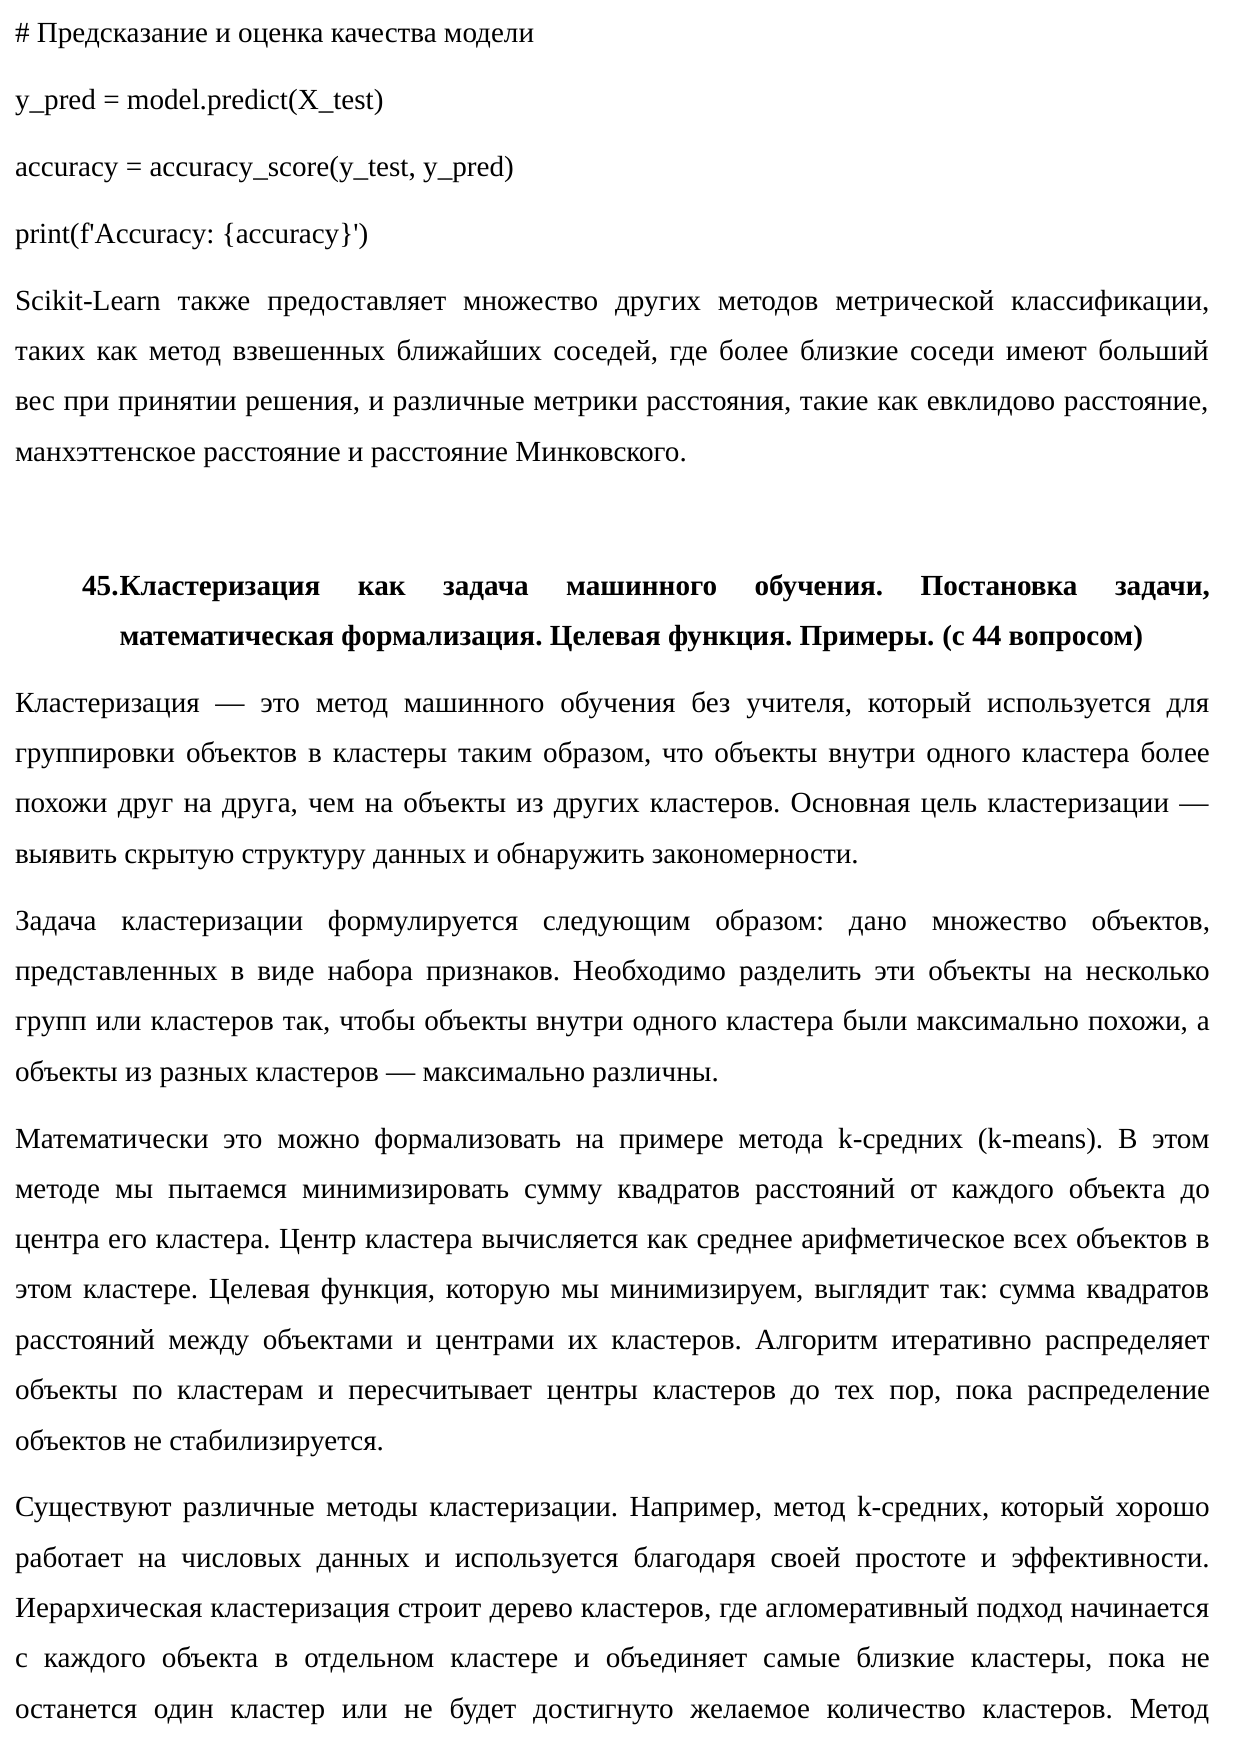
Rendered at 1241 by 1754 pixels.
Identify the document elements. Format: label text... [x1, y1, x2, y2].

text # Предсказание и оценка качества модели [15, 15, 1211, 48]
text y_pred = model.predict(X_test) [15, 82, 1211, 115]
list Кластеризация как задача машинного обучения. Постановка задачи, математическая формализация. Целевая функция. Примеры. (с 44 вопросом) [82, 568, 1211, 651]
text Кластеризация — это метод машинного обучения без учителя, который используется для группировки объектов в кластеры таким образом, что объекты внутри одного кластера более похожи друг на друга, чем на объекты из других кластеров. Основная цель кластеризации — выявить скрытую структуру данных и обнаружить закономерности. [15, 685, 1211, 869]
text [15, 1489, 1211, 1724]
text Математически это можно формализовать на примере метода k-средних (k-means). В этом методе мы пытаемся минимизировать сумму квадратов расстояний от каждого объекта до центра его кластера. Центр кластера вычисляется как среднее арифметическое всех объектов в этом кластере. Целевая функция, которую мы минимизируем, выглядит так: сумма квадратов расстояний между объектами и центрами их кластеров. Алгоритм итеративно распределяет объекты по кластерам и пересчитывает центры кластеров до тех пор, пока распределение объектов не стабилизируется. [15, 1121, 1211, 1456]
text Задача кластеризации формулируется следующим образом: дано множество объектов, представленных в виде набора признаков. Необходимо разделить эти объекты на несколько групп или кластеров так, чтобы объекты внутри одного кластера были максимально похожи, а объекты из разных кластеров — максимально различны. [15, 903, 1211, 1087]
text Scikit-Learn также предоставляет множество других методов метрической классификации, таких как метод взвешенных ближайших соседей, где более близкие соседи имеют больший вес при принятии решения, и различные метрики расстояния, такие как евклидово расстояние, манхэттенское расстояние и расстояние Минковского. [15, 283, 1211, 467]
text print(f'Accuracy: {accuracy}') [15, 216, 1211, 249]
text accuracy = accuracy_score(y_test, y_pred) [15, 149, 1211, 182]
